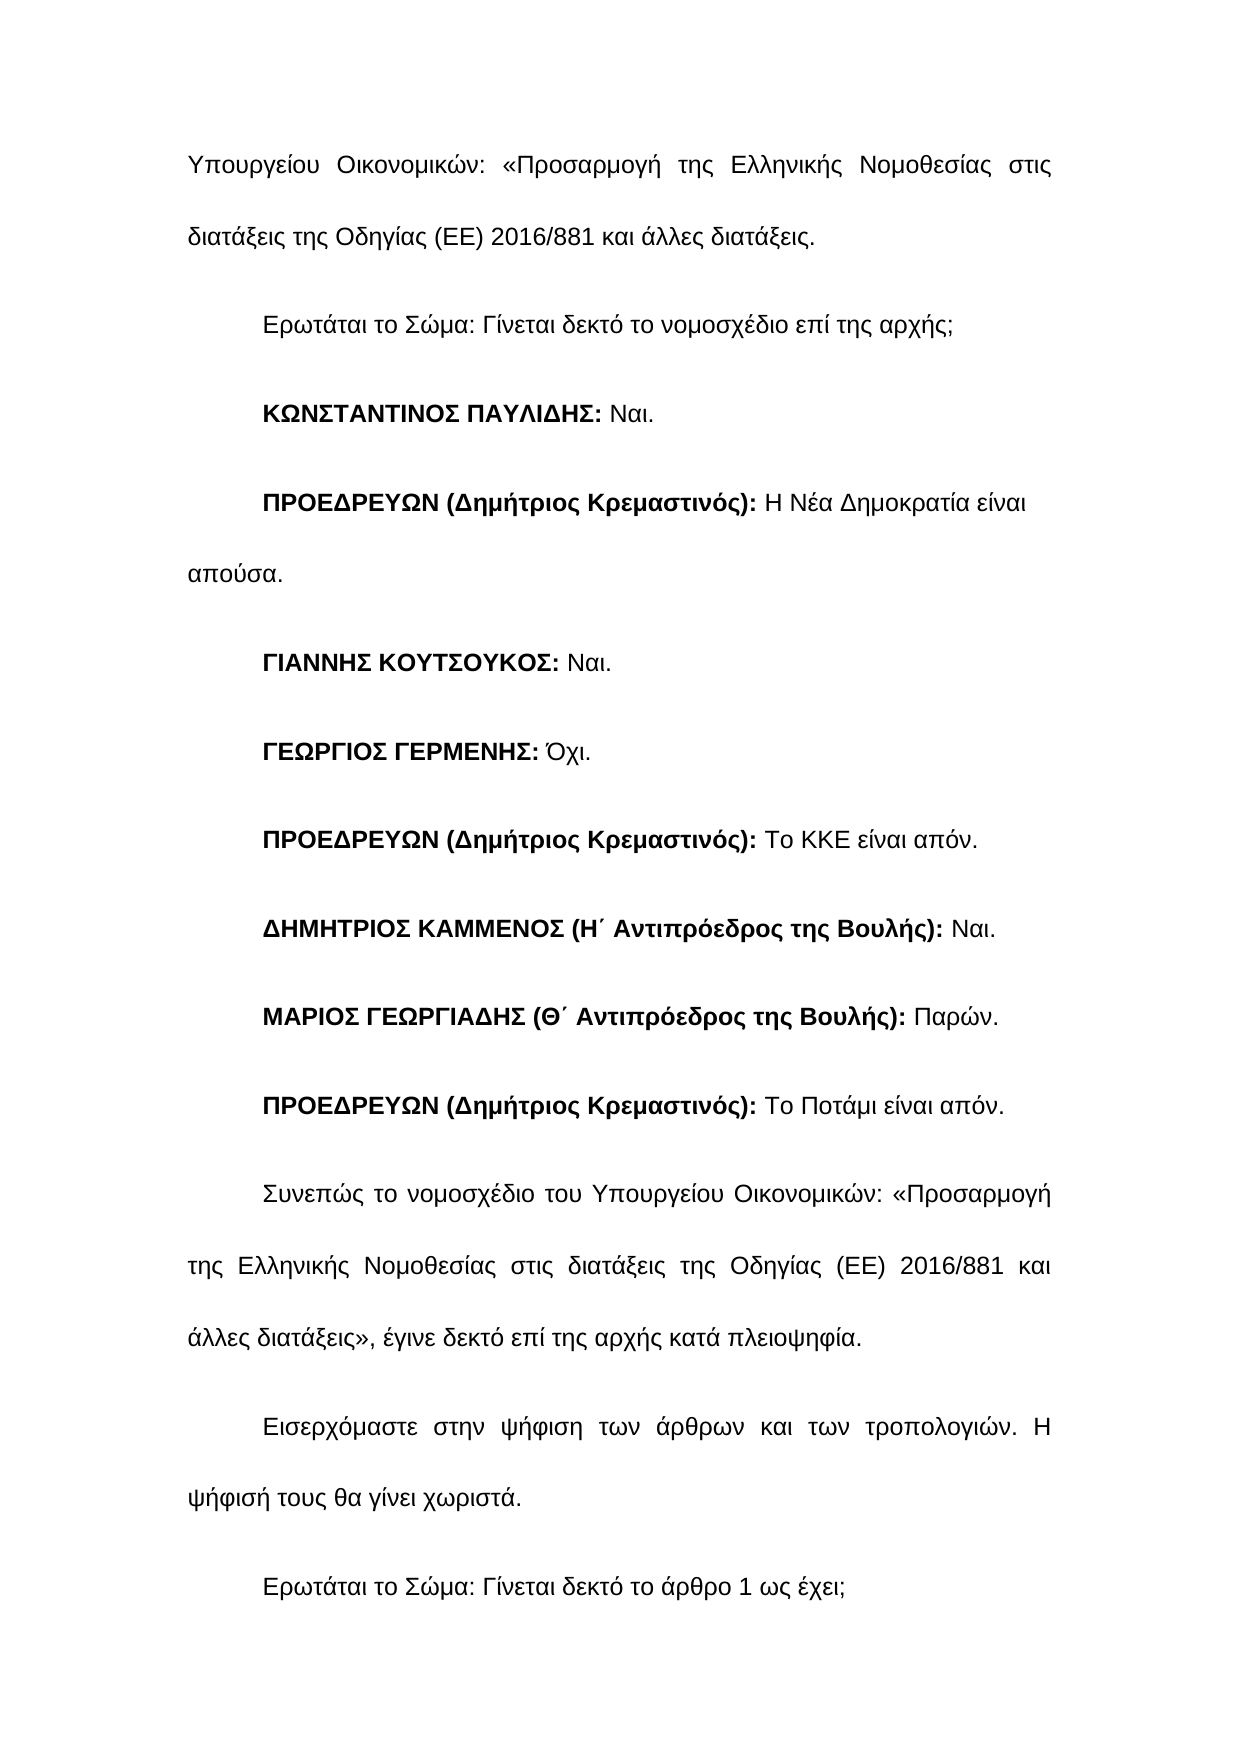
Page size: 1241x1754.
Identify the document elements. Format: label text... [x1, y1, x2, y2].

text ΓΕΩΡΓΙΟΣ ΓΕΡΜΕΝΗΣ: Όχι. [187, 736, 1053, 765]
text Συνεπώς το νομοσχέδιο του Υπουργείου Οικονομικών: «Προσαρμογή της Ελληνικής Νομοθεσίας στις διατάξεις της Οδηγίας (ΕΕ) 2016/881 και άλλες διατάξεις», έγινε δεκτό επί της αρχής κατά πλειοψηφία. [187, 1179, 1053, 1352]
text ΓΙΑΝΝΗΣ ΚΟΥΤΣΟΥΚΟΣ: Ναι. [187, 648, 1053, 677]
text ΠΡΟΕΔΡΕΥΩΝ (Δημήτριος Κρεμαστινός): Το ΚΚΕ είναι απόν. [187, 825, 1053, 854]
text ΠΡΟΕΔΡΕΥΩΝ (Δημήτριος Κρεμαστινός): Το Ποτάμι είναι απόν. [187, 1091, 1053, 1119]
text ΚΩΝΣΤΑΝΤΙΝΟΣ ΠΑΥΛΙΔΗΣ: Ναι. [187, 399, 1053, 428]
text Ερωτάται το Σώμα: Γίνεται δεκτό το νομοσχέδιο επί της αρχής; [187, 310, 1053, 339]
text ΠΡΟΕΔΡΕΥΩΝ (Δημήτριος Κρεμαστινός): Η Νέα Δημοκρατία είναι απούσα. [187, 487, 1053, 588]
text ΔΗΜΗΤΡΙΟΣ ΚΑΜΜΕΝΟΣ (Η΄ Αντιπρόεδρος της Βουλής): Ναι. [187, 913, 1053, 942]
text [187, 150, 1053, 251]
text Εισερχόμαστε στην ψήφιση των άρθρων και των τροπολογιών. Η ψήφισή τους θα γίνει χωριστά. [187, 1411, 1053, 1512]
text ΜΑΡΙΟΣ ΓΕΩΡΓΙΑΔΗΣ (Θ΄ Αντιπρόεδρος της Βουλής): Παρών. [187, 1002, 1053, 1031]
text Ερωτάται το Σώμα: Γίνεται δεκτό το άρθρο 1 ως έχει; [187, 1572, 1053, 1601]
